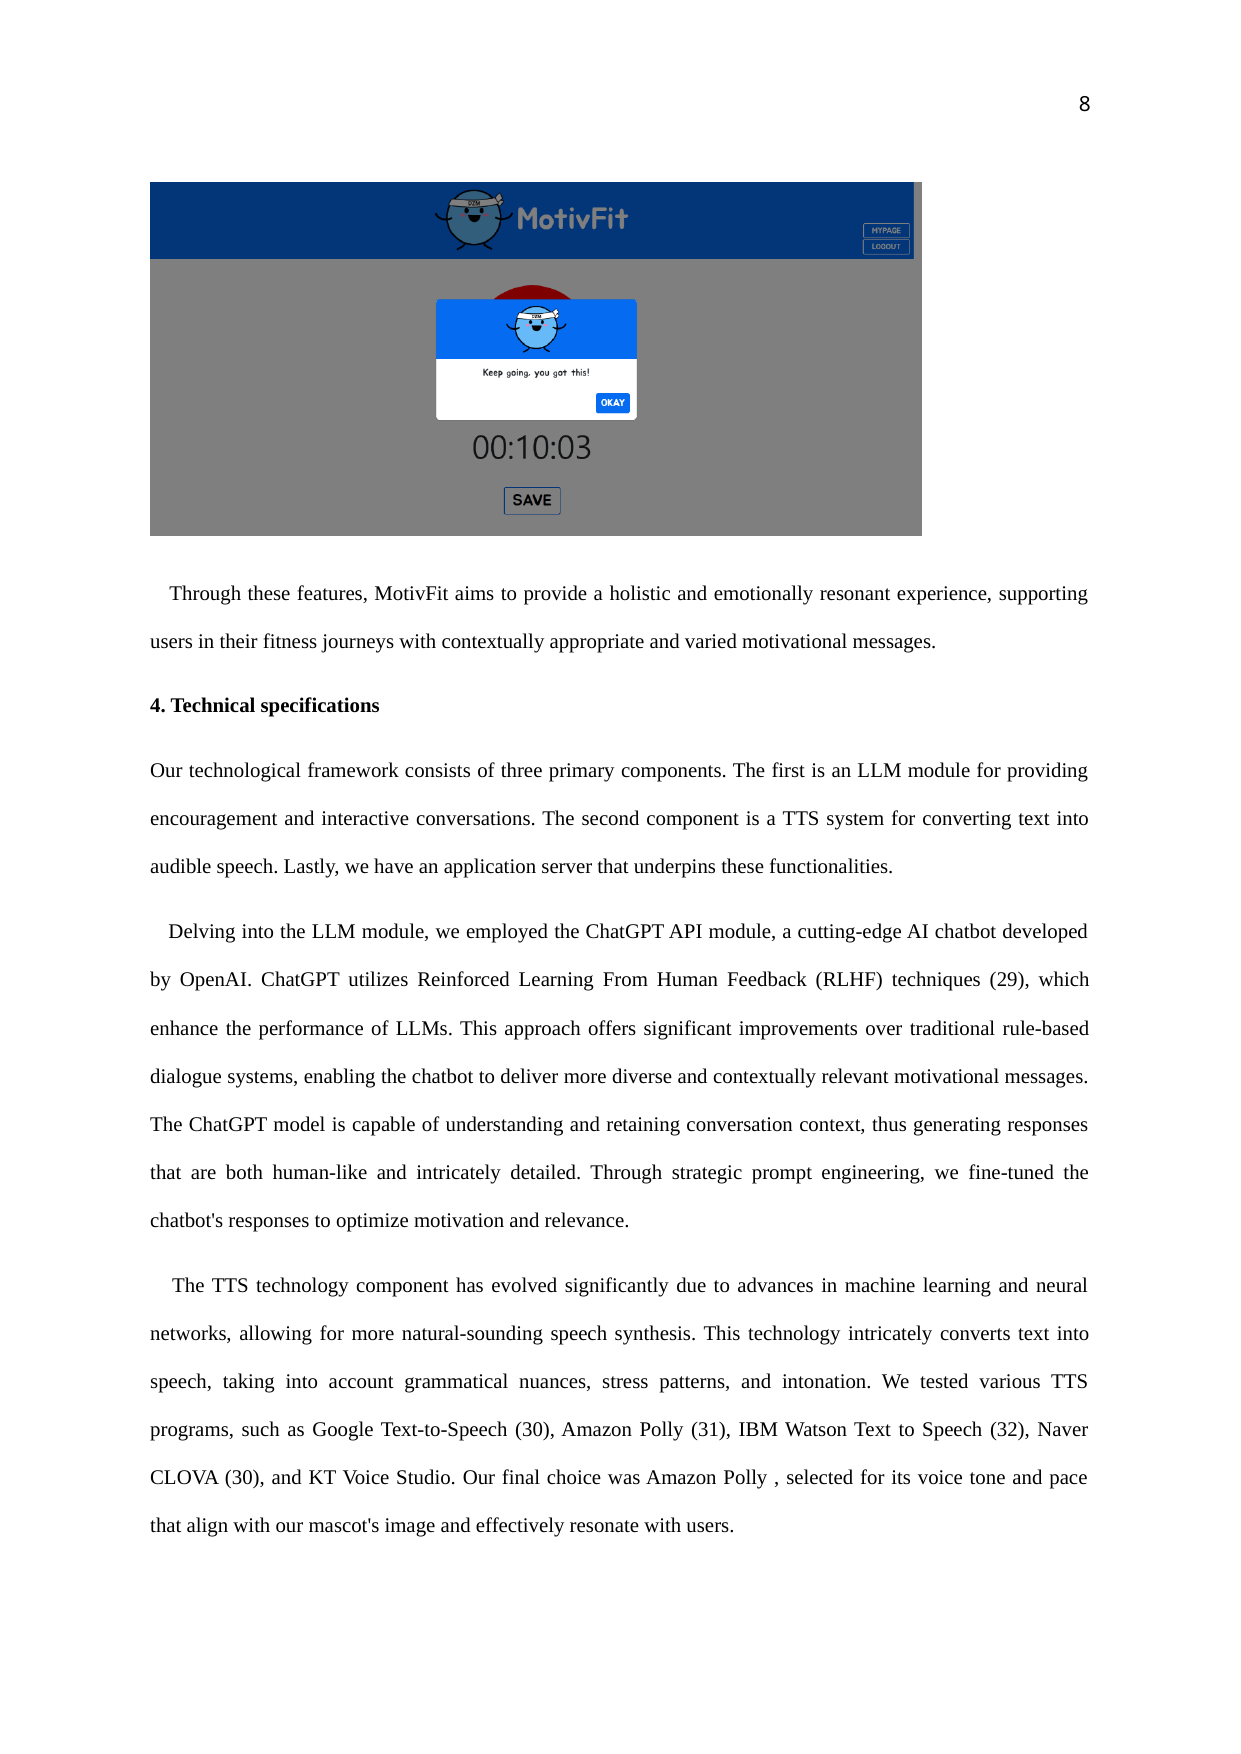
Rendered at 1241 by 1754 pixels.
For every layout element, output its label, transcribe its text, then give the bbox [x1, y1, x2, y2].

text The TTS technology component has evolved significantly due to advances in machine learning and neural networks, allowing for more natural-sounding speech synthesis. This technology intricately converts text into speech, taking into account grammatical nuances, stress patterns, and intonation. We tested various TTS programs, such as Google Text-to-Speech (30), Amazon Polly (31), IBM Watson Text to Speech (32), Naver CLOVA (30), and KT Voice Studio. Our final choice was Amazon Polly , selected for its voice tone and pace that align with our mascot's image and effectively resonate with users. [150, 1273, 1090, 1537]
text Through these features, MotivFit aims to provide a holistic and emotionally resonant experience, supporting users in their fitness journeys with contextually appropriate and varied motivational messages. [150, 580, 1090, 653]
picture [150, 182, 922, 536]
text Delving into the LLM module, we employed the ChatGPT API module, a cutting-edge AI chatbot developed by OpenAI. ChatGPT utilizes Reinforced Learning From Human Feedback (RLHF) techniques (29), which enhance the performance of LLMs. This approach offers significant improvements over traditional rule-based dialogue systems, enabling the chatbot to deliver more diverse and contextually relevant motivational messages. The ChatGPT model is capable of understanding and retaining conversation context, thus generating responses that are both human-like and intricately detailed. Through strategic prompt engineering, we fine-tuned the chatbot's responses to optimize motivation and relevance. [150, 919, 1090, 1232]
text 4. Technical specifications [150, 693, 1090, 717]
text Our technological framework consists of three primary components. The first is an LLM module for providing encouragement and interactive conversations. The second component is a TTS system for converting text into audible speech. Lastly, we have an application server that underpins these functionalities. [150, 758, 1090, 878]
